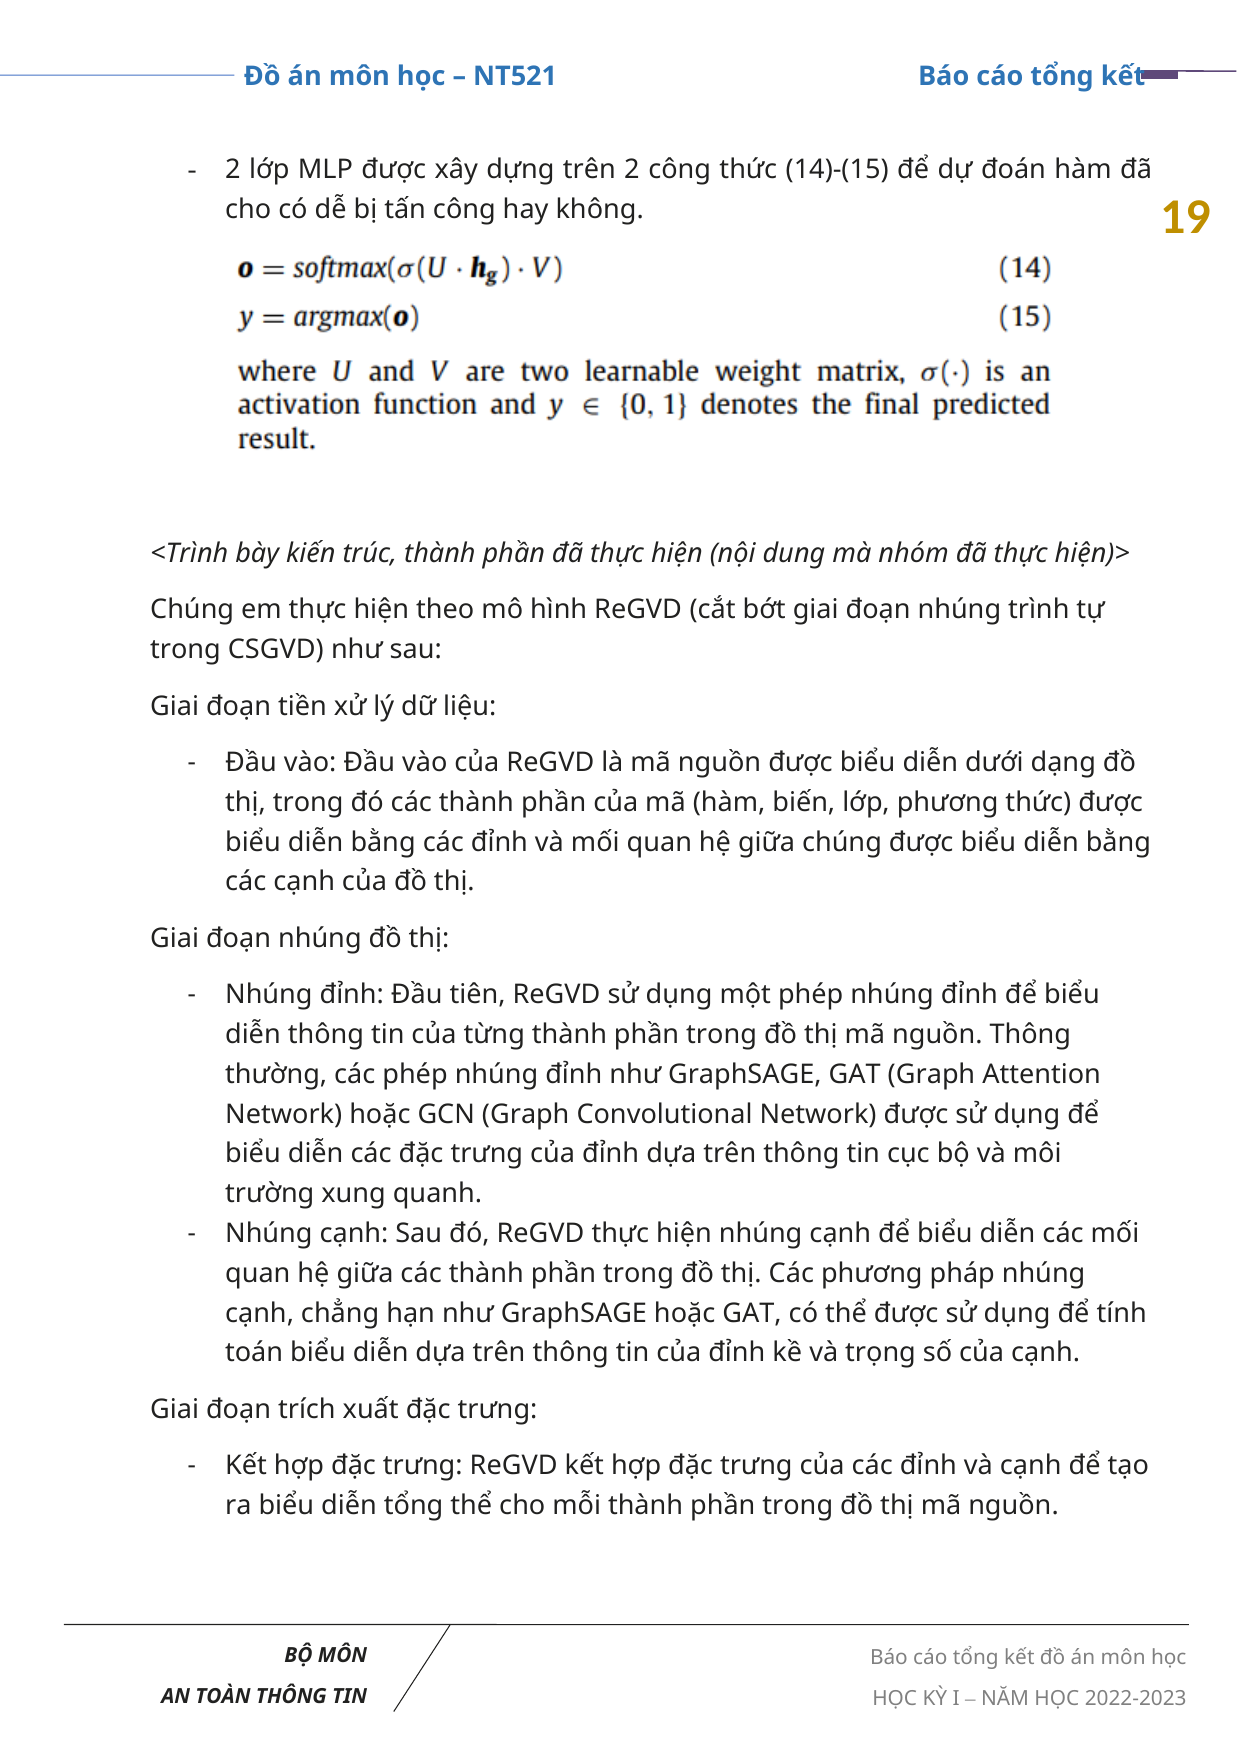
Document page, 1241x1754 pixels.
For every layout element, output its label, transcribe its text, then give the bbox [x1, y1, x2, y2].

text Giai đoạn tiền xử lý dữ liệu: [150, 686, 1153, 723]
text <Trình bày kiến trúc, thành phần đã thực hiện (nội dung mà nhóm đã thực hiện)> [150, 533, 1153, 570]
text Giai đoạn trích xuất đặc trưng: [150, 1389, 1153, 1426]
list Nhúng đỉnh: Đầu tiên, ReGVD sử dụng một phép nhúng đỉnh để biểu diễn thông tin của từng thành phần trong đồ thị mã nguồn. Thông thường, các phép nhúng đỉnh như GraphSAGE, GAT (Graph Attention Network) hoặc GCN (Graph Convolutional Network) được sử dụng để biểu diễn các đặc trưng của đỉnh dựa trên thông tin cục bộ và môi trường xung quanh. [187, 975, 1153, 1211]
picture [226, 246, 1077, 458]
text Chúng em thực hiện theo mô hình ReGVD (cắt bớt giai đoạn nhúng trình tự trong CSGVD) như sau: [150, 590, 1153, 666]
text Giai đoạn nhúng đồ thị: [150, 918, 1153, 955]
list 2 lớp MLP được xây dựng trên 2 công thức (14)-(15) để dự đoán hàm đã cho có dễ bị tấn công hay không. [187, 150, 1153, 227]
list Nhúng cạnh: Sau đó, ReGVD thực hiện nhúng cạnh để biểu diễn các mối quan hệ giữa các thành phần trong đồ thị. Các phương pháp nhúng cạnh, chẳng hạn như GraphSAGE hoặc GAT, có thể được sử dụng để tính toán biểu diễn dựa trên thông tin của đỉnh kề và trọng số của cạnh. [187, 1213, 1153, 1370]
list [187, 1446, 1153, 1522]
list Đầu vào: Đầu vào của ReGVD là mã nguồn được biểu diễn dưới dạng đồ thị, trong đó các thành phần của mã (hàm, biến, lớp, phương thức) được biểu diễn bằng các đỉnh và mối quan hệ giữa chúng được biểu diễn bằng các cạnh của đồ thị. [187, 742, 1153, 899]
